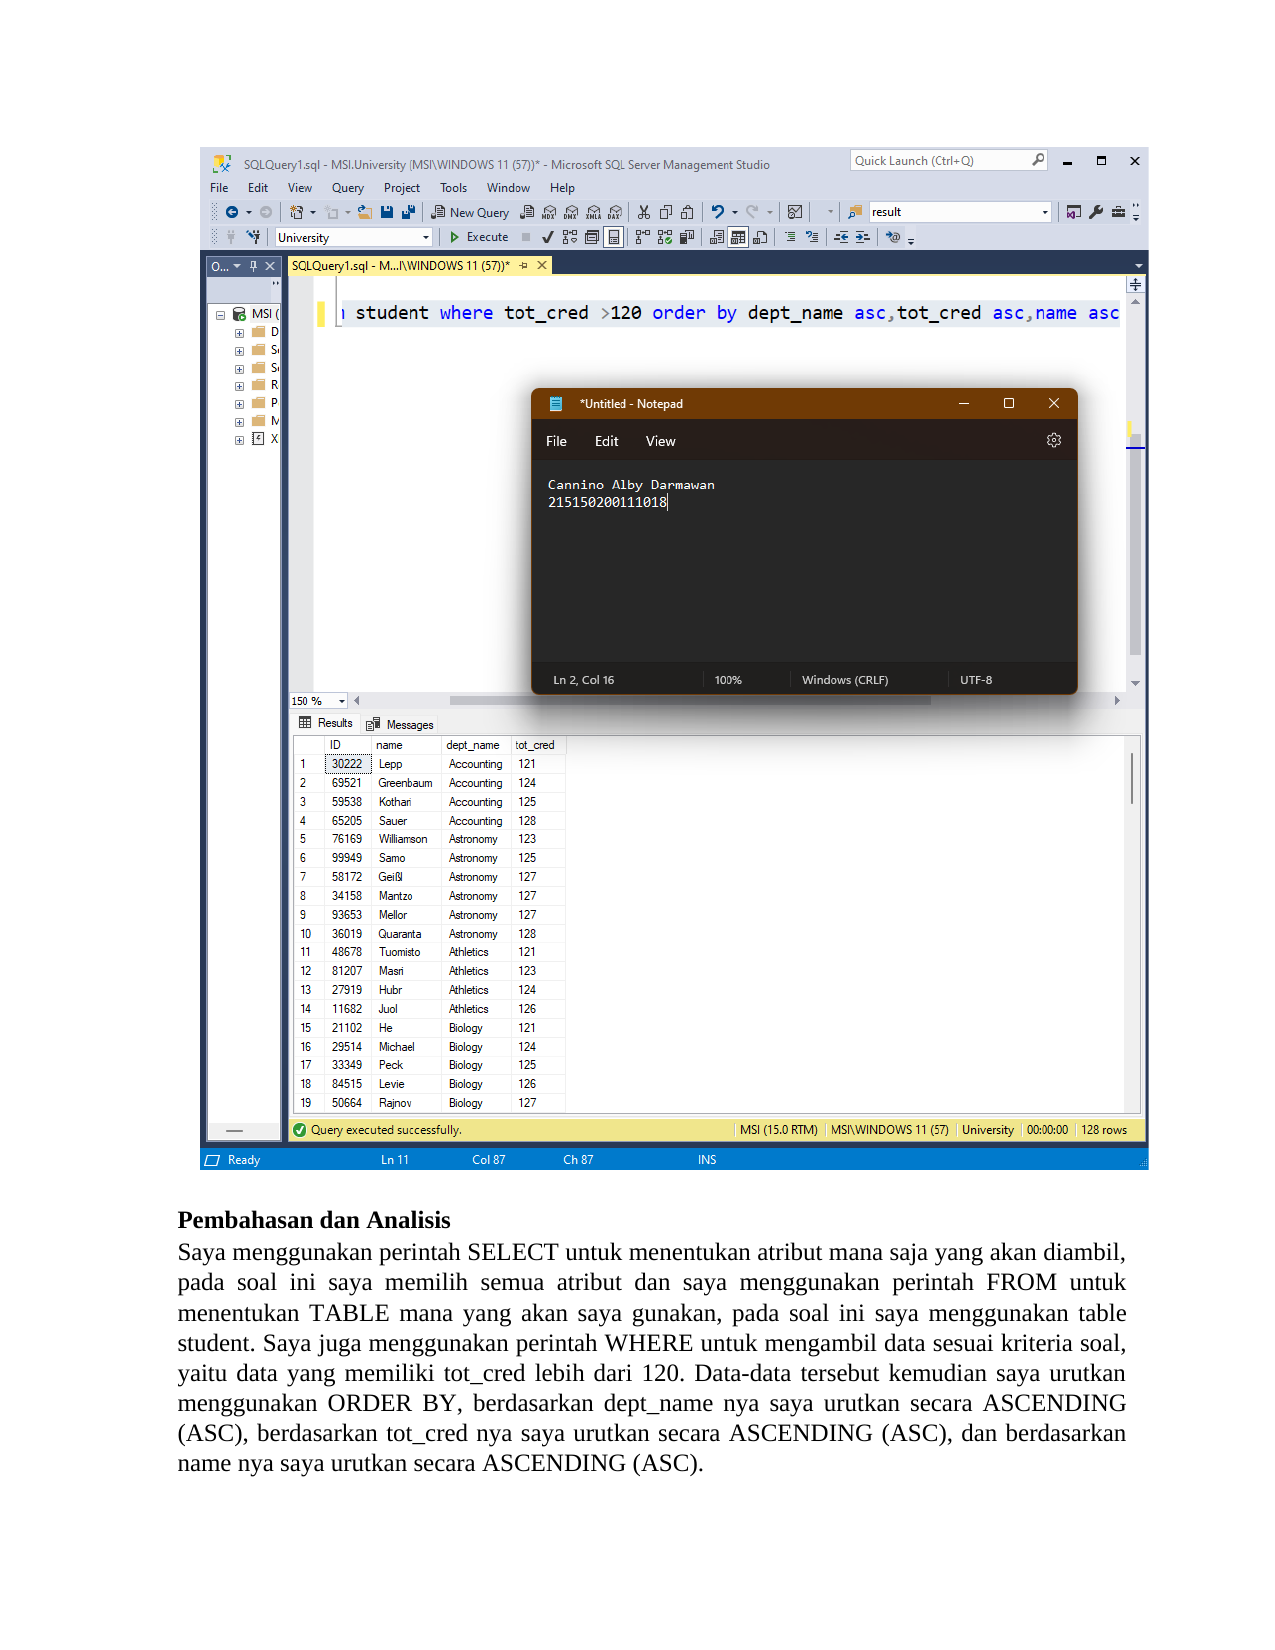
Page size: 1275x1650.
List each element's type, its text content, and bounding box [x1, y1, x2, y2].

text Saya menggunakan perintah SELECT untuk menentukan atribut mana saja yang akan diambil, pada soal ini saya memilih semua atribut dan saya menggunakan perintah FROM untuk menentukan TABLE mana yang akan saya gunakan, pada soal ini saya menggunakan table student. Saya juga menggunakan perintah WHERE untuk mengambil data sesuai kriteria soal, yaitu data yang memiliki tot_cred lebih dari 120. Data-data tersebut kemudian saya urutkan menggunakan ORDER BY, berdasarkan dept_name nya saya urutkan secara ASCENDING (ASC), berdasarkan tot_cred nya saya urutkan secara ASCENDING (ASC), dan berdasarkan name nya saya urutkan secara ASCENDING (ASC). [177, 1237, 1127, 1477]
text Pembahasan dan Analisis [177, 1205, 1127, 1234]
picture [200, 147, 1149, 1170]
